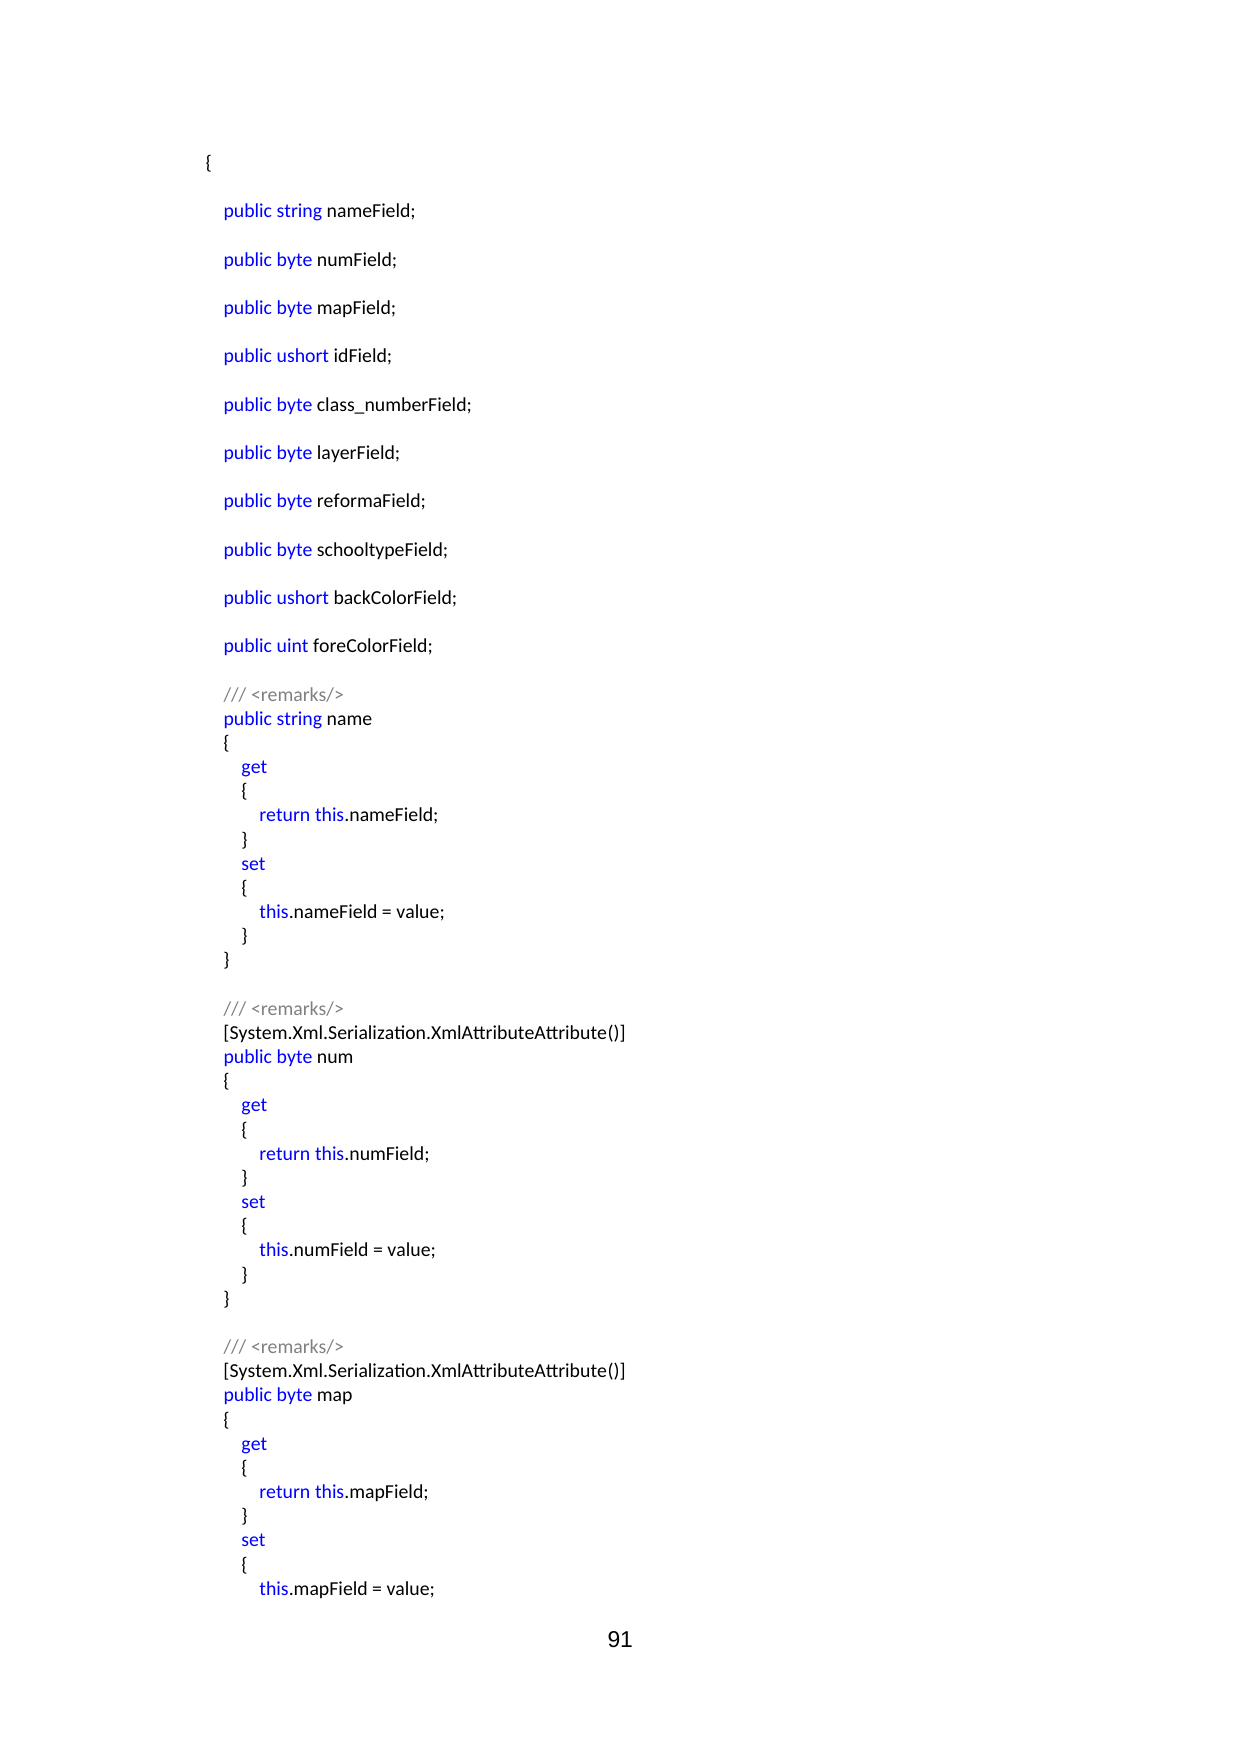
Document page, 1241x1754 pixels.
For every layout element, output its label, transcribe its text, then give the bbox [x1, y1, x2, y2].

text } [187, 1165, 1053, 1189]
text } [187, 1262, 1053, 1286]
text return this.mapField; [187, 1479, 1053, 1503]
text { [187, 730, 1053, 754]
text set [187, 1189, 1053, 1213]
text public byte map [187, 1382, 1053, 1407]
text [187, 1358, 1053, 1382]
text return this.nameField; [187, 802, 1053, 827]
text public ushort idField; [187, 343, 1053, 367]
text /// <remarks/> [187, 1334, 1053, 1358]
text { [187, 1117, 1053, 1141]
text /// <remarks/> [187, 996, 1053, 1020]
text { [187, 1213, 1053, 1237]
text public byte schooltypeField; [187, 537, 1053, 561]
text set [187, 1527, 1053, 1552]
text [System.Xml.Serialization.XmlAttributeAttribute()] [187, 1020, 1053, 1044]
text public byte layerField; [187, 440, 1053, 464]
text public string name [187, 706, 1053, 730]
text { [187, 1068, 1053, 1092]
text return this.numField; [187, 1141, 1053, 1165]
text { [187, 875, 1053, 899]
text } [187, 923, 1053, 947]
text public uint foreColorField; [187, 633, 1053, 657]
text get [187, 754, 1053, 778]
text /// <remarks/> [187, 682, 1053, 706]
text public string nameField; [187, 198, 1053, 222]
text this.nameField = value; [187, 899, 1053, 923]
text public byte mapField; [187, 295, 1053, 319]
text public byte num [187, 1044, 1053, 1068]
text } [187, 1286, 1053, 1310]
text { [187, 1552, 1053, 1576]
text this.mapField = value; [187, 1576, 1053, 1600]
text } [187, 947, 1053, 972]
text public byte class_numberField; [187, 392, 1053, 416]
text public byte reformaField; [187, 488, 1053, 512]
text { [187, 778, 1053, 802]
text { [187, 1407, 1053, 1431]
text } [187, 1503, 1053, 1527]
text set [187, 851, 1053, 875]
text public byte numField; [187, 247, 1053, 271]
text get [187, 1431, 1053, 1455]
text this.numField = value; [187, 1237, 1053, 1262]
text get [187, 1092, 1053, 1117]
text public ushort backColorField; [187, 585, 1053, 609]
text { [187, 150, 1053, 174]
text } [187, 827, 1053, 851]
text { [187, 1455, 1053, 1479]
